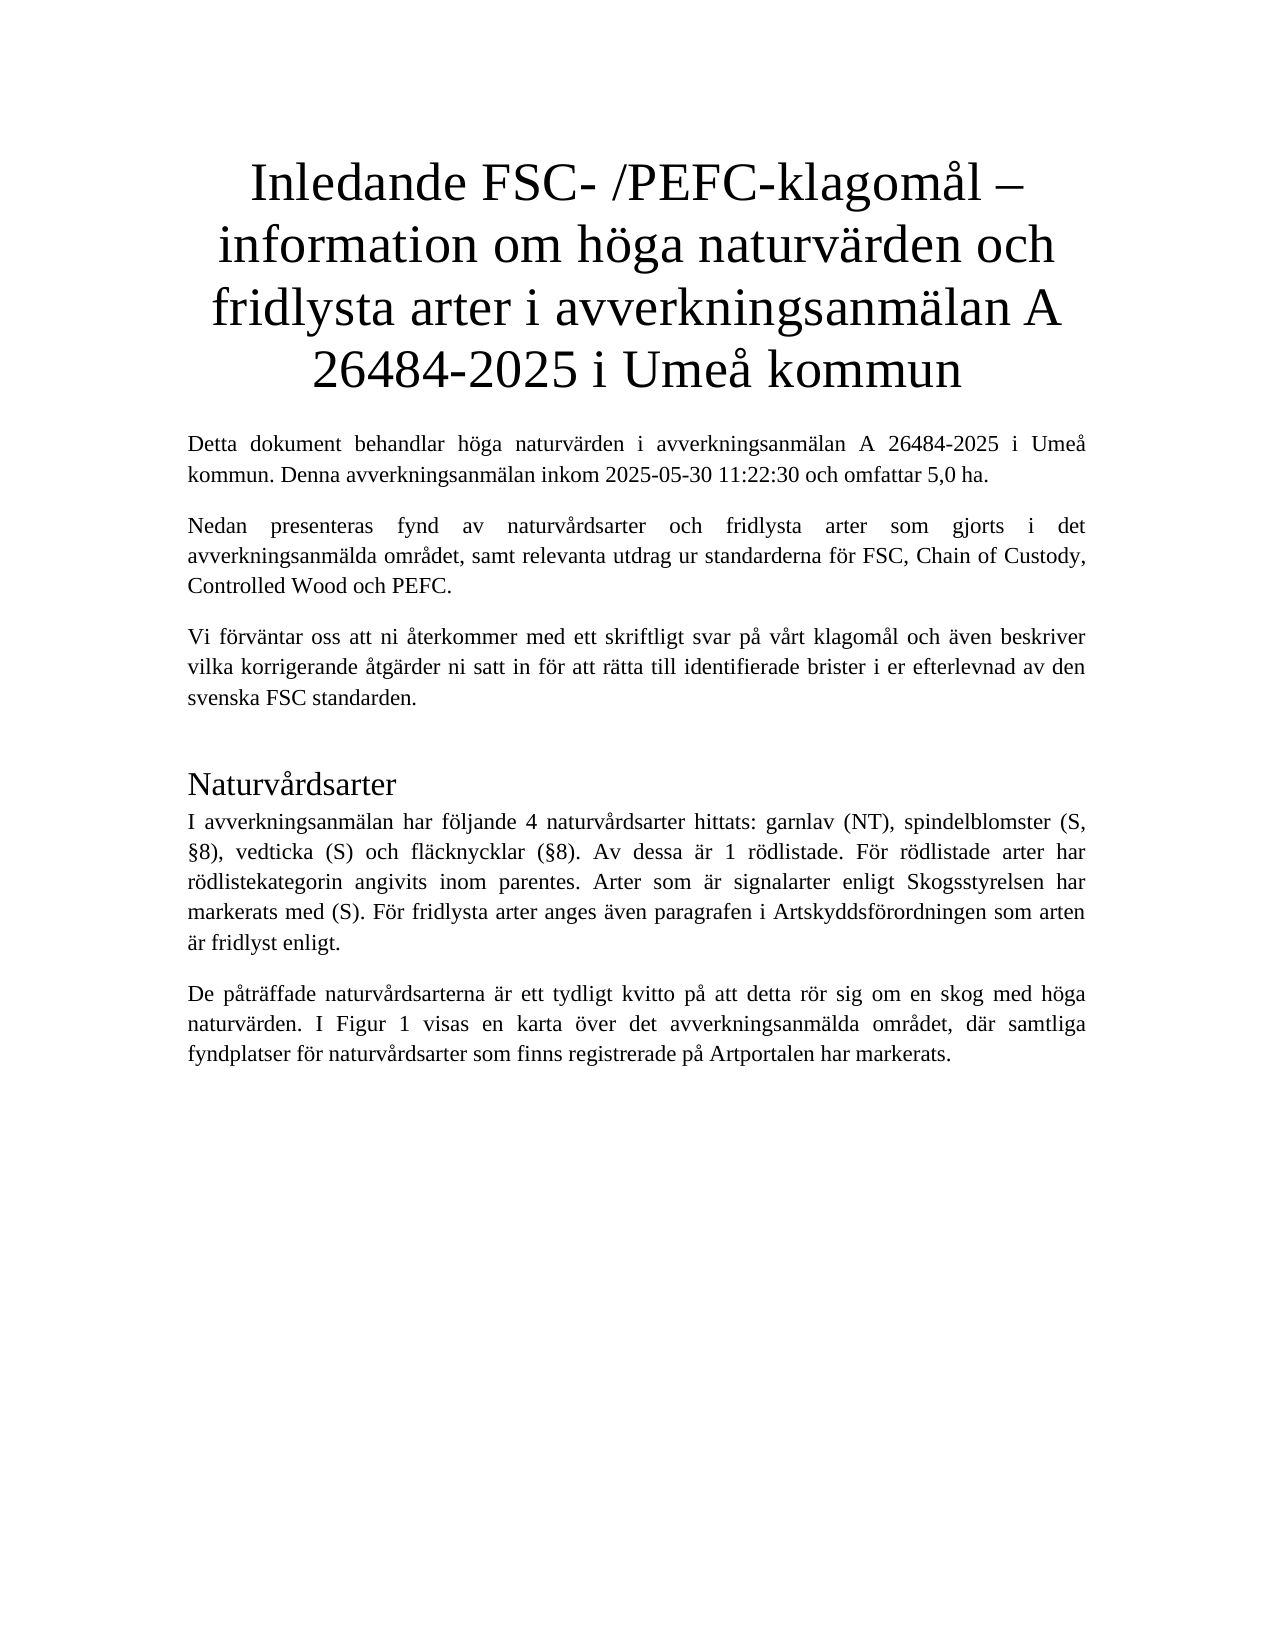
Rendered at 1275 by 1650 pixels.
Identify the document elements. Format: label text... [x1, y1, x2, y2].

text Detta dokument behandlar höga naturvärden i avverkningsanmälan A 26484-2025 i Umeå kommun. Denna avverkningsanmälan inkom 2025-05-30 11:22:30 och omfattar 5,0 ha. [187, 430, 1087, 487]
text Nedan presenteras fynd av naturvårdsarter och fridlysta arter som gjorts i det avverkningsanmälda området, samt relevanta utdrag ur standarderna för FSC, Chain of Custody, Controlled Wood och PEFC. [187, 512, 1087, 598]
text I avverkningsanmälan har följande 4 naturvårdsarter hittats: garnlav (NT), spindelblomster (S, §8), vedticka (S) och fläcknycklar (§8). Av dessa är 1 rödlistade. För rödlistade arter har rödlistekategorin angivits inom parentes. Arter som är signalarter enligt Skogsstyrelsen har markerats med (S). För fridlysta arter anges även paragrafen i Artskyddsförordningen som arten är fridlyst enligt. [187, 808, 1087, 955]
subtitle Naturvårdsarter [187, 764, 1087, 802]
text Vi förväntar oss att ni återkommer med ett skriftligt svar på vårt klagomål och även beskriver vilka korrigerande åtgärder ni satt in för att rätta till identifierade brister i er efterlevnad av den svenska FSC standarden. [187, 623, 1087, 710]
text De påträffade naturvårdsarterna är ett tydligt kvitto på att detta rör sig om en skog med höga naturvärden. I Figur 1 visas en karta över det avverkningsanmälda området, där samtliga fyndplatser för naturvårdsarter som finns registrerade på Artportalen har markerats. [187, 980, 1087, 1066]
title Inledande FSC- /PEFC-klagomål – information om höga naturvärden och fridlysta arter i avverkningsanmälan A 26484-2025 i Umeå kommun [187, 150, 1087, 399]
